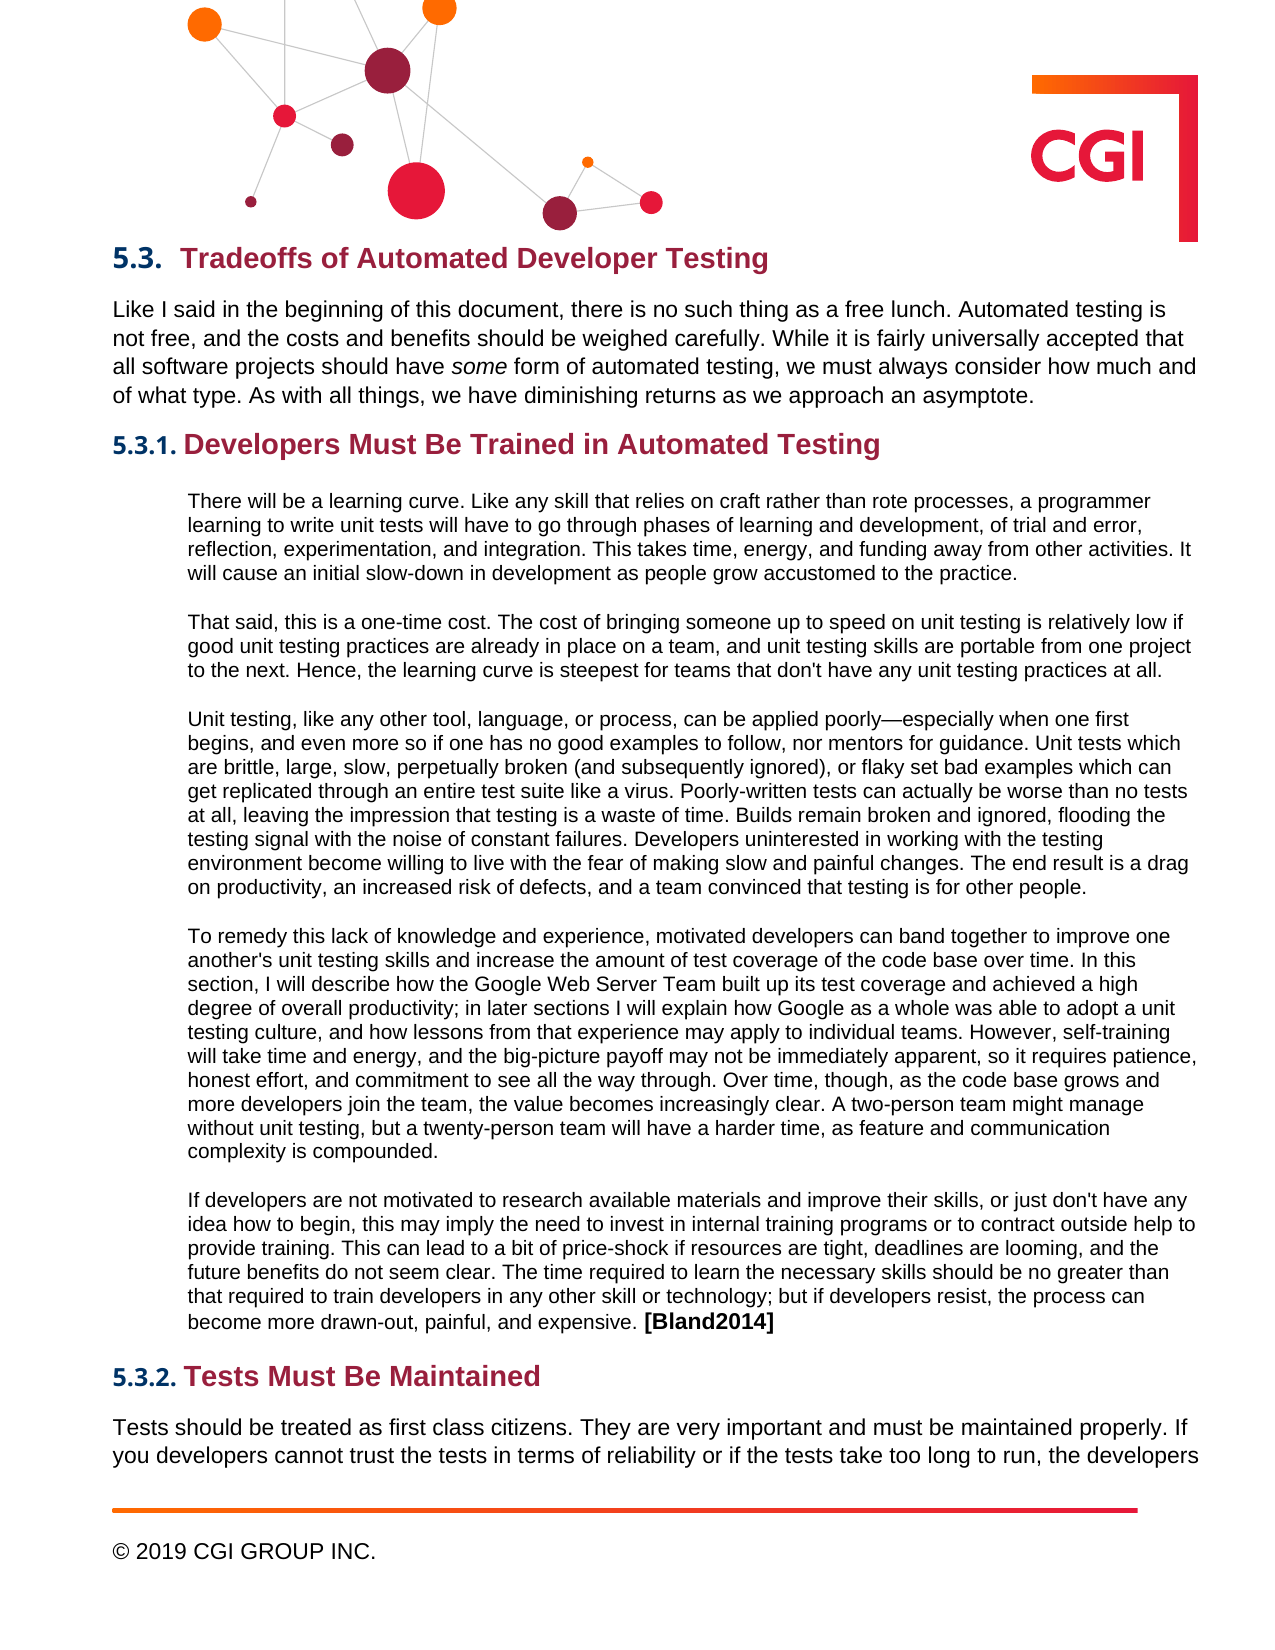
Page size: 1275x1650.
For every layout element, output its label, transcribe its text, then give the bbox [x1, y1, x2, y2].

text That said, this is a one-time cost. The cost of bringing someone up to speed on unit testing is relatively low if good unit testing practices are already in place on a team, and unit testing skills are portable from one project to the next. Hence, the learning curve is steepest for teams that don't have any unit testing practices at all. [187, 610, 1200, 682]
text To remedy this lack of knowledge and experience, motivated developers can band together to improve one another's unit testing skills and increase the amount of test coverage of the code base over time. In this section, I will describe how the Google Web Server Team built up its test coverage and achieved a high degree of overall productivity; in later sections I will explain how Google as a whole was able to adopt a unit testing culture, and how lessons from that experience may apply to individual teams. However, self-training will take time and energy, and the big-picture payoff may not be immediately apparent, so it requires patience, honest effort, and commitment to see all the way through. Over time, though, as the code base grows and more developers join the team, the value becomes increasingly clear. A two-person team might manage without unit testing, but a twenty-person team will have a harder time, as feature and communication complexity is compounded. [187, 924, 1200, 1163]
subtitle Tests Must Be Maintained [112, 1359, 1200, 1394]
subtitle Developers Must Be Trained in Automated Testing [112, 427, 1200, 462]
text If developers are not motivated to research available materials and improve their skills, or just don't have any idea how to begin, this may imply the need to invest in internal training programs or to contract outside help to provide training. This can lead to a bit of price-shock if resources are tight, deadlines are looming, and the future benefits do not seem clear. The time required to learn the necessary skills should be no greater than that required to train developers in any other skill or technology; but if developers resist, the process can become more drawn-out, painful, and expensive. [Bland2014] [187, 1188, 1200, 1334]
text There will be a learning curve. Like any skill that relies on craft rather than rote processes, a programmer learning to write unit tests will have to go through phases of learning and development, of trial and error, reflection, experimentation, and integration. This takes time, energy, and funding away from other activities. It will cause an initial slow-down in development as people grow accustomed to the practice. [187, 489, 1200, 585]
subtitle Tradeoffs of Automated Developer Testing [112, 237, 1200, 277]
text Unit testing, like any other tool, language, or process, can be applied poorly—especially when one first begins, and even more so if one has no good examples to follow, nor mentors for guidance. Unit tests which are brittle, large, slow, perpetually broken (and subsequently ignored), or flaky set bad examples which can get replicated through an entire test suite like a virus. Poorly-written tests can actually be worse than no tests at all, leaving the impression that testing is a waste of time. Builds remain broken and ignored, flooding the testing signal with the noise of constant failures. Developers uninterested in working with the testing environment become willing to live with the fear of making slow and painful changes. The end result is a drag on productivity, an increased risk of defects, and a team convinced that testing is for other people. [187, 707, 1200, 899]
text Like I said in the beginning of this document, there is no such thing as a free lunch. Automated testing is not free, and the costs and benefits should be weighed carefully. While it is fairly universally accepted that all software projects should have some form of automated testing, we must always consider how much and of what type. As with all things, we have diminishing returns as we approach an asymptote. [112, 296, 1200, 408]
